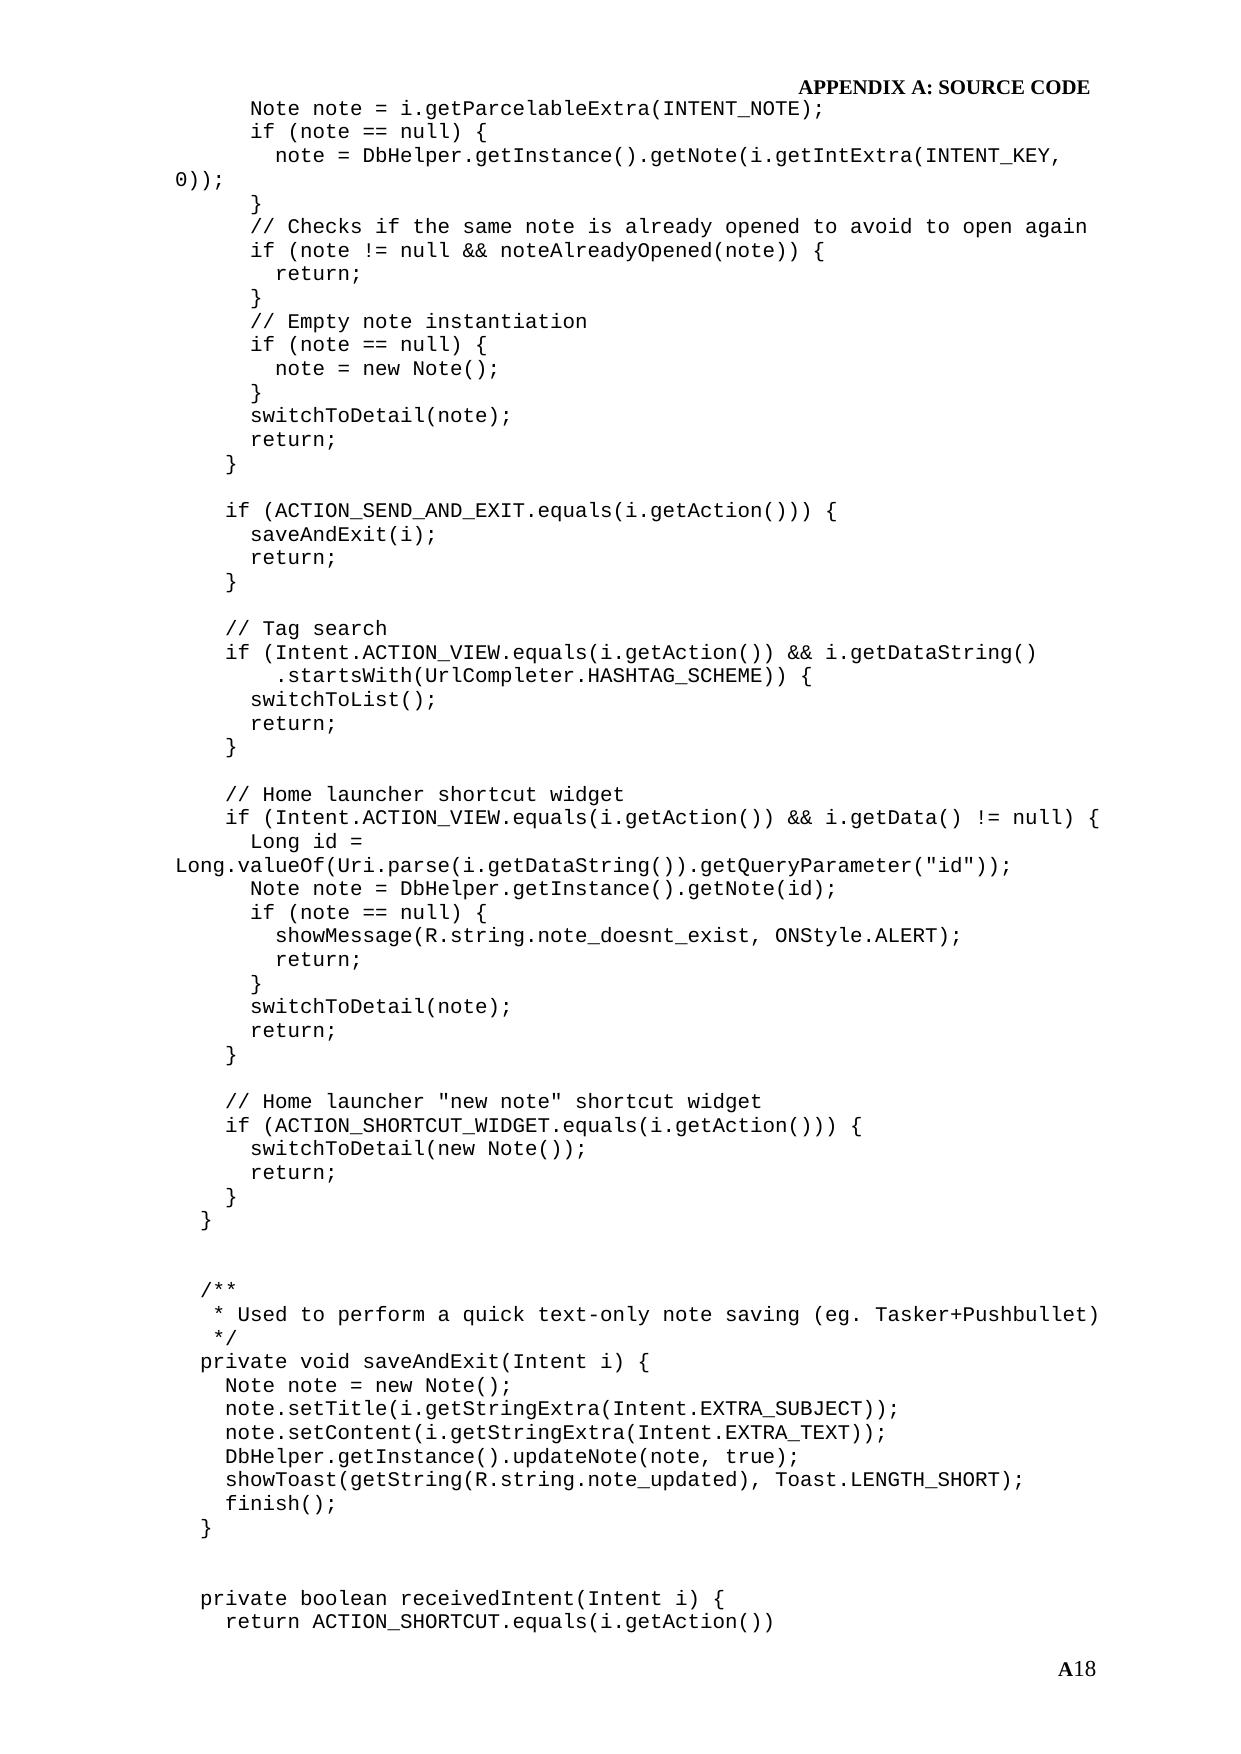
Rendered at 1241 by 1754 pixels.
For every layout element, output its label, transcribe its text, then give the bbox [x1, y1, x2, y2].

text if (Intent.ACTION_VIEW.equals(i.getAction()) && i.getDataString() [175, 642, 1103, 665]
text return; [175, 263, 1103, 287]
text } [175, 192, 1103, 216]
text private boolean receivedIntent(Intent i) { [175, 1588, 1103, 1611]
text .startsWith(UrlCompleter.HASHTAG_SCHEME)) { [175, 665, 1103, 689]
text saveAndExit(i); [175, 523, 1103, 547]
text note = DbHelper.getInstance().getNote(i.getIntExtra(INTENT_KEY, 0)); [175, 145, 1103, 192]
text // Tag search [175, 618, 1103, 642]
text } [175, 973, 1103, 996]
text note.setContent(i.getStringExtra(Intent.EXTRA_TEXT)); [175, 1422, 1103, 1446]
text return ACTION_SHORTCUT.equals(i.getAction()) [175, 1611, 1103, 1635]
text return; [175, 1162, 1103, 1186]
text DbHelper.getInstance().updateNote(note, true); [175, 1446, 1103, 1469]
text if (Intent.ACTION_VIEW.equals(i.getAction()) && i.getData() != null) { [175, 807, 1103, 831]
text Note note = DbHelper.getInstance().getNote(id); [175, 878, 1103, 902]
text } [175, 1209, 1103, 1233]
text } [175, 736, 1103, 760]
text // Empty note instantiation [175, 311, 1103, 334]
text } [175, 1044, 1103, 1067]
text // Home launcher shortcut widget [175, 784, 1103, 807]
text if (ACTION_SHORTCUT_WIDGET.equals(i.getAction())) { [175, 1115, 1103, 1138]
text Note note = i.getParcelableExtra(INTENT_NOTE); [175, 98, 1103, 122]
text } [175, 287, 1103, 311]
text */ [175, 1327, 1103, 1351]
text return; [175, 429, 1103, 453]
text finish(); [175, 1493, 1103, 1517]
text } [175, 1186, 1103, 1209]
text } [175, 453, 1103, 476]
text } [175, 382, 1103, 405]
text switchToDetail(note); [175, 996, 1103, 1020]
text if (note == null) { [175, 902, 1103, 926]
text if (note != null && noteAlreadyOpened(note)) { [175, 240, 1103, 263]
text return; [175, 1020, 1103, 1044]
text private void saveAndExit(Intent i) { [175, 1351, 1103, 1375]
text switchToDetail(note); [175, 405, 1103, 429]
text return; [175, 713, 1103, 736]
text /** [175, 1280, 1103, 1304]
text note.setTitle(i.getStringExtra(Intent.EXTRA_SUBJECT)); [175, 1398, 1103, 1422]
text // Home launcher "new note" shortcut widget [175, 1091, 1103, 1115]
text switchToDetail(new Note()); [175, 1138, 1103, 1162]
text return; [175, 949, 1103, 973]
text } [175, 571, 1103, 594]
text if (note == null) { [175, 334, 1103, 358]
text showMessage(R.string.note_doesnt_exist, ONStyle.ALERT); [175, 926, 1103, 949]
text switchToList(); [175, 689, 1103, 713]
text if (ACTION_SEND_AND_EXIT.equals(i.getAction())) { [175, 500, 1103, 523]
text showToast(getString(R.string.note_updated), Toast.LENGTH_SHORT); [175, 1469, 1103, 1493]
text // Checks if the same note is already opened to avoid to open again [175, 216, 1103, 240]
text Long id = Long.valueOf(Uri.parse(i.getDataString()).getQueryParameter("id")); [175, 831, 1103, 878]
text if (note == null) { [175, 122, 1103, 145]
text return; [175, 547, 1103, 571]
text Note note = new Note(); [175, 1375, 1103, 1398]
text } [175, 1517, 1103, 1540]
text note = new Note(); [175, 358, 1103, 382]
text * Used to perform a quick text-only note saving (eg. Tasker+Pushbullet) [175, 1304, 1103, 1327]
